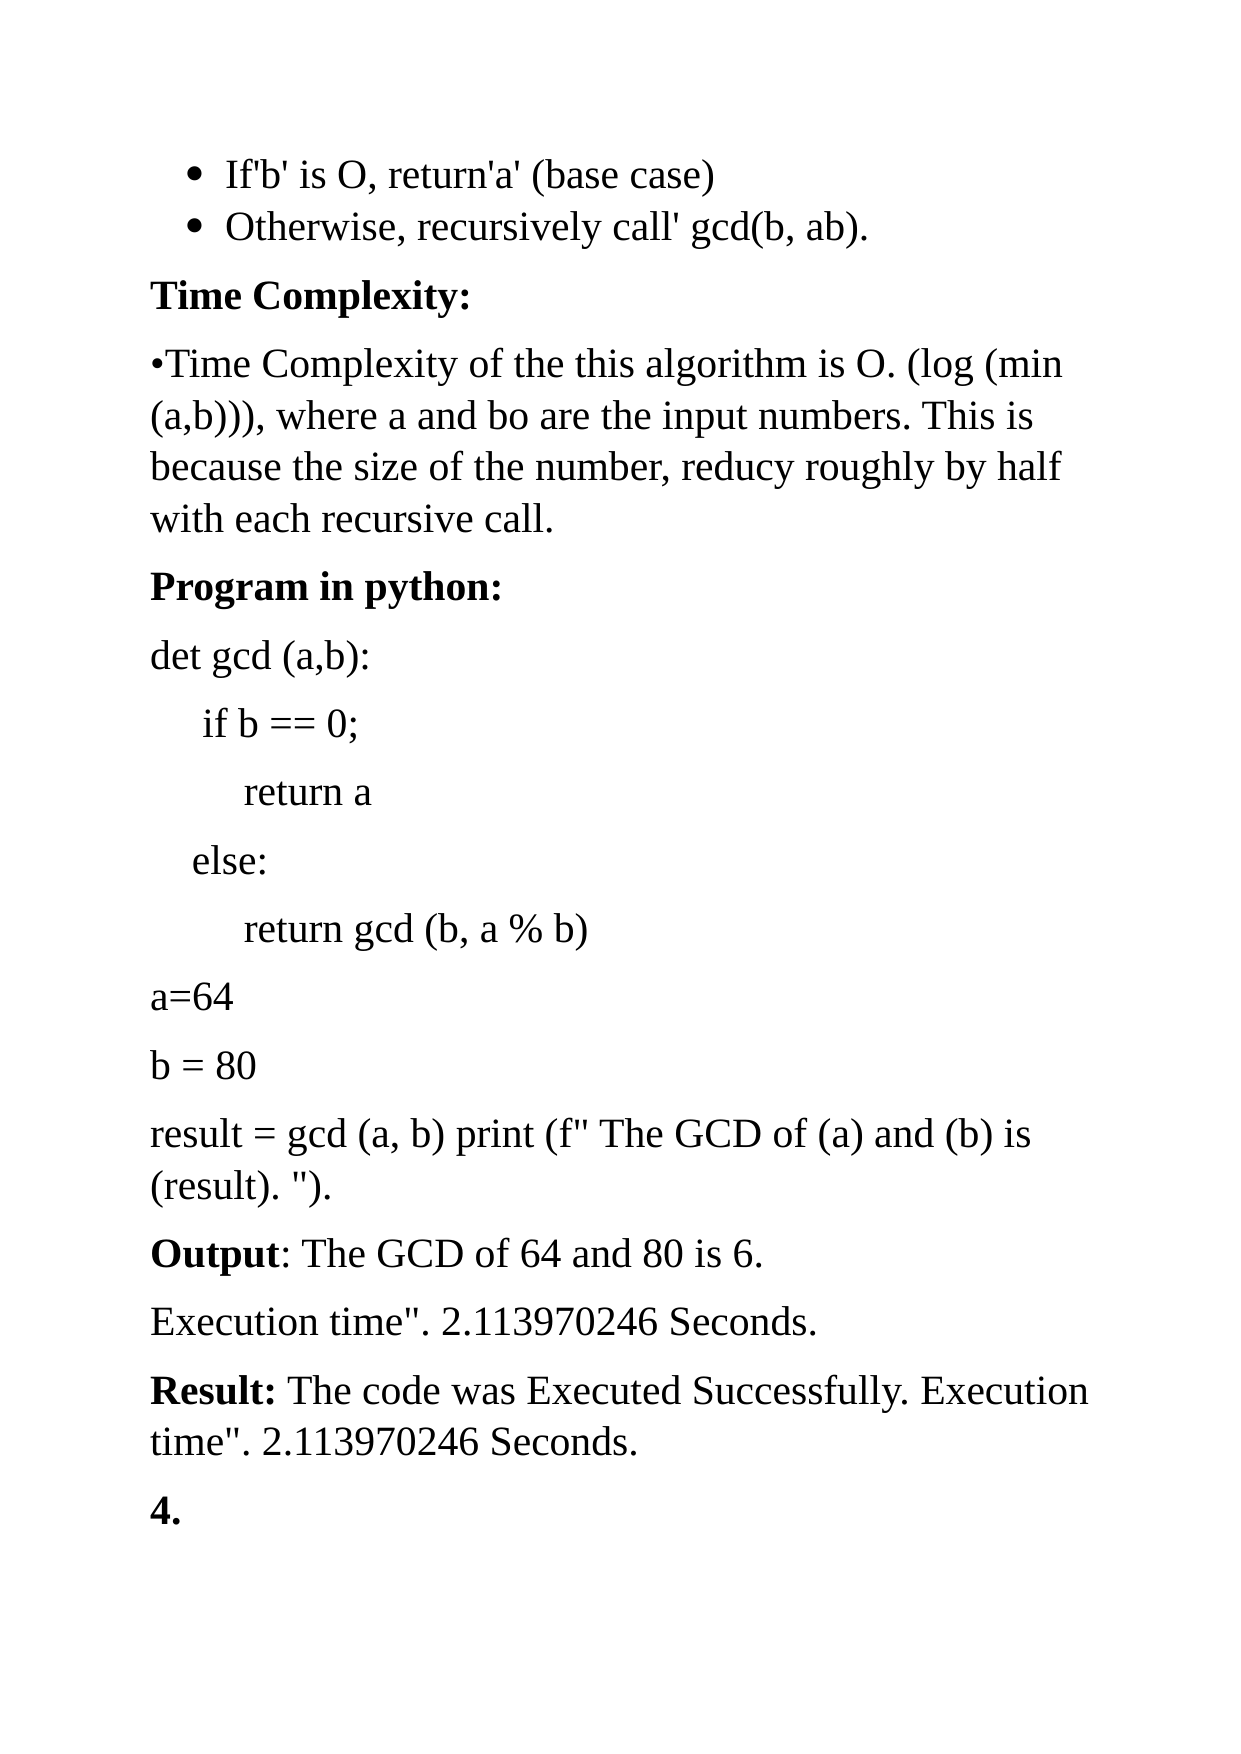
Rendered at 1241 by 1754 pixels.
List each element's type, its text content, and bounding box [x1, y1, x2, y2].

text Output: The GCD of 64 and 80 is 6. [150, 1228, 1090, 1276]
text b = 80 [150, 1040, 1090, 1088]
text return a [150, 767, 1090, 815]
text else: [150, 835, 1090, 883]
text det gcd (a,b): [150, 630, 1090, 678]
text result = gcd (a, b) print (f" The GCD of (a) and (b) is (result). "). [150, 1108, 1090, 1208]
text if b == 0; [150, 698, 1090, 746]
text Program in python: [150, 562, 1090, 610]
text •Time Complexity of the this algorithm is O. (log (min (a,b))), where a and bo are the input numbers. This is because the size of the number, reducy roughly by half with each recursive call. [150, 338, 1090, 541]
text a=64 [150, 972, 1090, 1020]
text return gcd (b, a % b) [150, 903, 1090, 951]
list If'b' is O, return'a' (base case) [187, 150, 1090, 198]
text Time Complexity: [150, 270, 1090, 318]
list Otherwise, recursively call' gcd(b, ab). [187, 202, 1090, 250]
text 4. [150, 1485, 1090, 1533]
text Result: The code was Executed Successfully. Execution time". 2.113970246 Seconds. [150, 1365, 1090, 1465]
text Execution time". 2.113970246 Seconds. [150, 1297, 1090, 1345]
